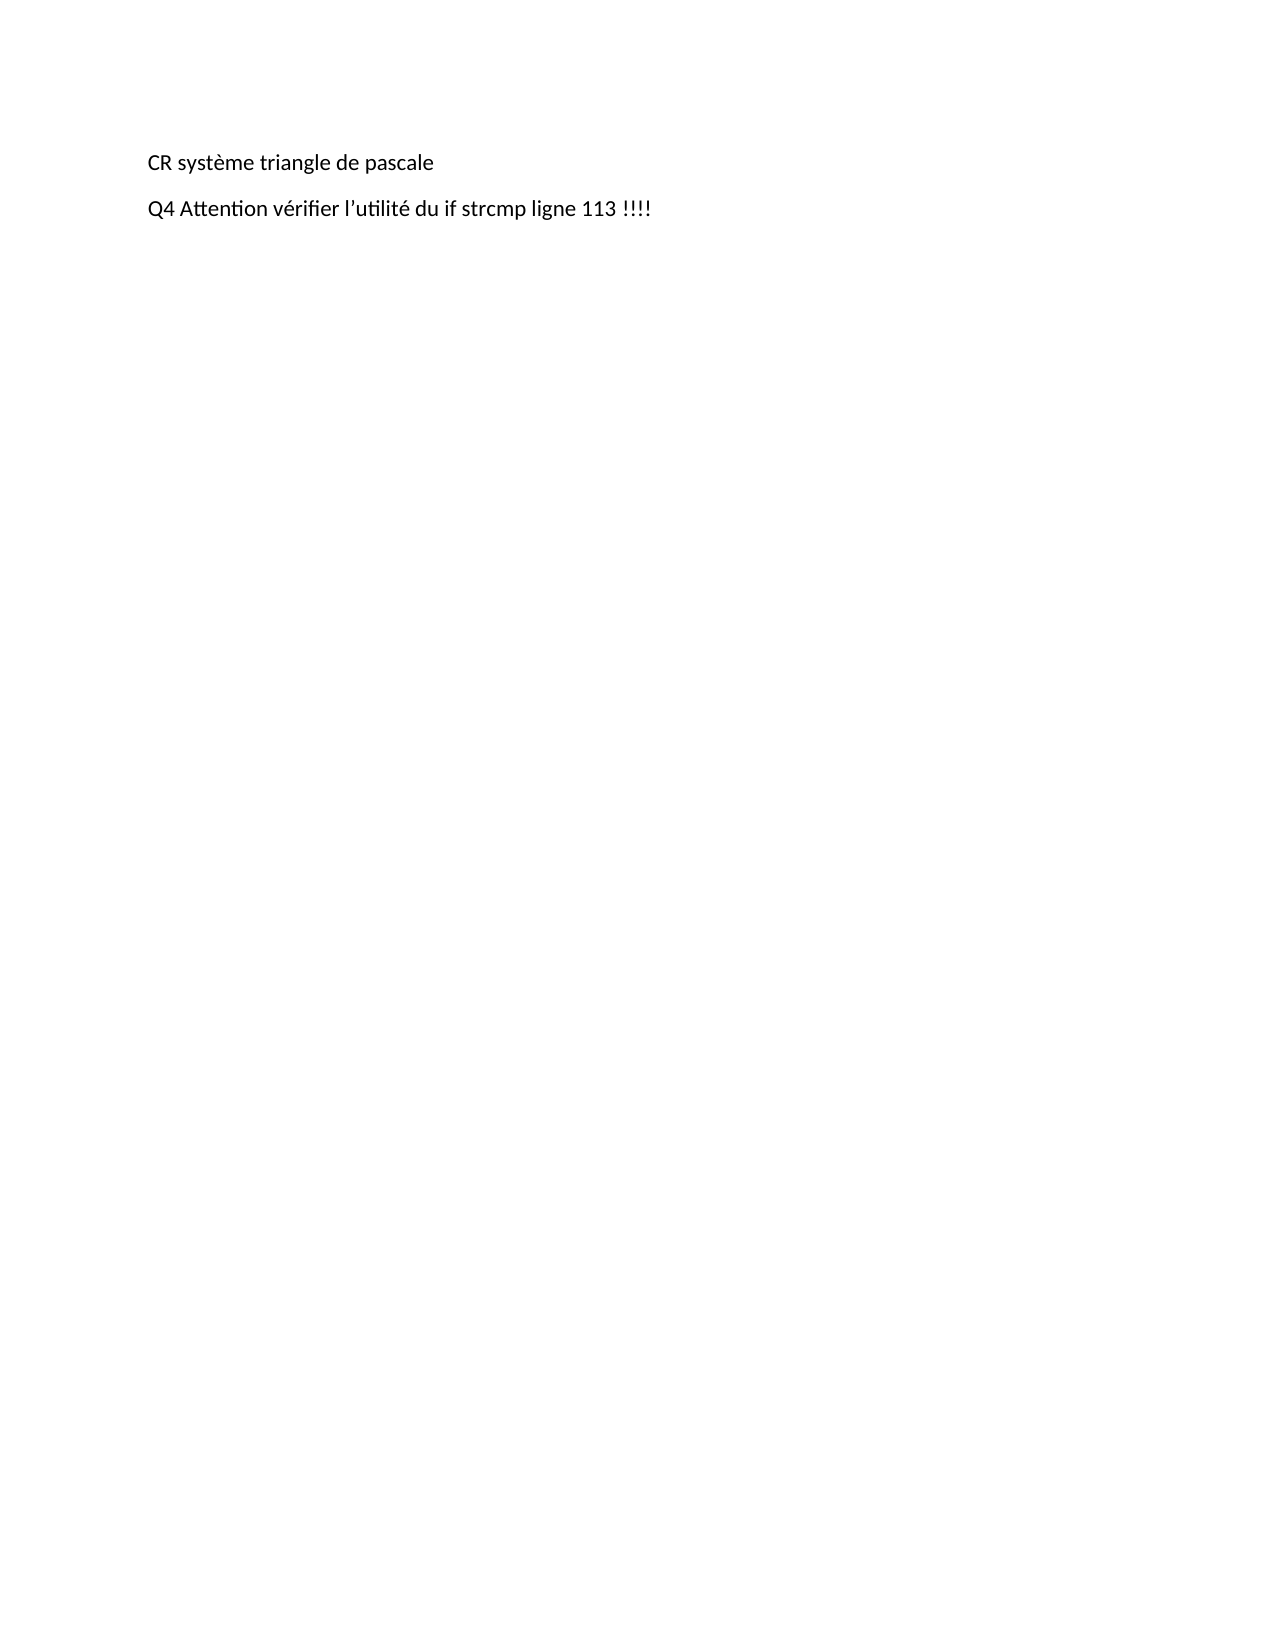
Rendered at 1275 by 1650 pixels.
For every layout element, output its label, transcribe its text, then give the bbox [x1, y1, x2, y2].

text CR système triangle de pascale [148, 148, 1127, 176]
text Q4 Attention vérifier l’utilité du if strcmp ligne 113 !!!! [148, 194, 1127, 222]
